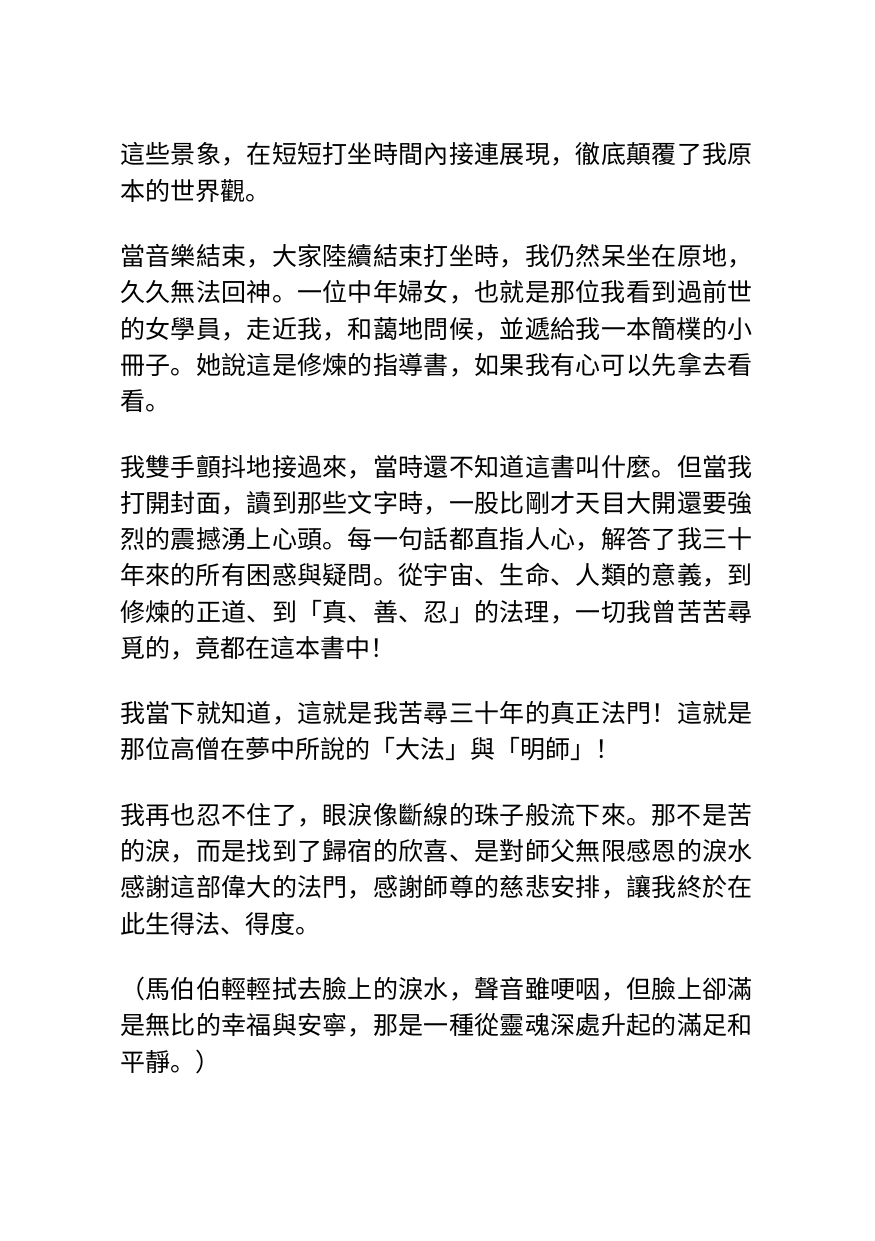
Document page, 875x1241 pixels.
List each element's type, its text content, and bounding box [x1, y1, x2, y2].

text 我當下就知道，這就是我苦尋三十年的真正法門！這就是那位高僧在夢中所說的「大法」與「明師」！ [120, 694, 754, 766]
text 這些景象，在短短打坐時間內接連展現，徹底顛覆了我原本的世界觀。 [120, 135, 754, 207]
text 當音樂結束，大家陸續結束打坐時，我仍然呆坐在原地，久久無法回神。一位中年婦女，也就是那位我看到過前世的女學員，走近我，和藹地問候，並遞給我一本簡樸的小冊子。她說這是修煉的指導書，如果我有心可以先拿去看看。 [120, 237, 754, 418]
text 我雙手顫抖地接過來，當時還不知道這書叫什麼。但當我打開封面，讀到那些文字時，一股比剛才天目大開還要強烈的震撼湧上心頭。每一句話都直指人心，解答了我三十年來的所有困惑與疑問。從宇宙、生命、人類的意義，到修煉的正道、到「真、善、忍」的法理，一切我曾苦苦尋覓的，竟都在這本書中！ [120, 447, 754, 664]
text （馬伯伯輕輕拭去臉上的淚水，聲音雖哽咽，但臉上卻滿是無比的幸福與安寧，那是一種從靈魂深處升起的滿足和平靜。） [120, 969, 754, 1078]
text 我再也忍不住了，眼淚像斷線的珠子般流下來。那不是苦的淚，而是找到了歸宿的欣喜、是對師父無限感恩的淚水。感謝這部偉大的法門，感謝師尊的慈悲安排，讓我終於在此生得法、得度。 [120, 795, 754, 940]
